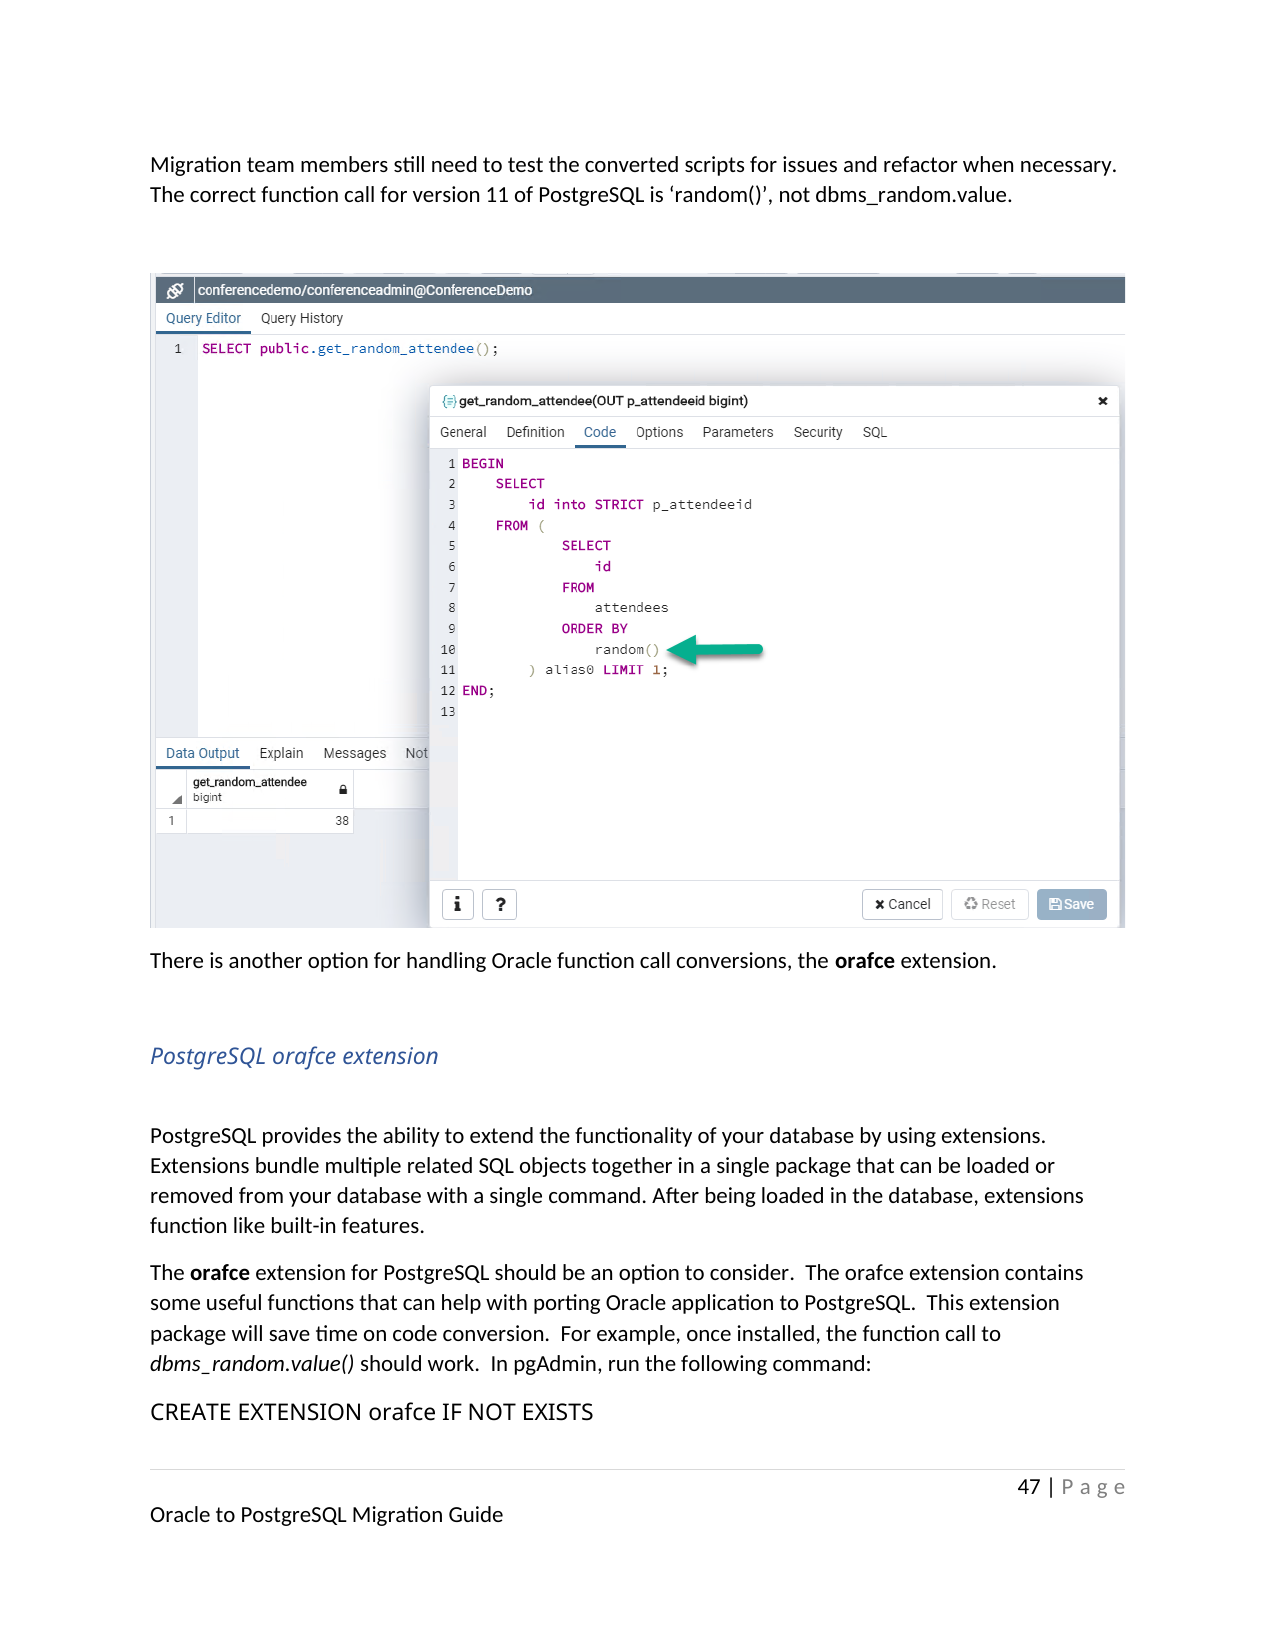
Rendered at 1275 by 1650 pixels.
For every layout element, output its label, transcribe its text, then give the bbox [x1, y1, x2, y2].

text The orafce extension for PostgreSQL should be an option to consider. The orafce extension contains some useful functions that can help with porting Oracle application to PostgreSQL. This extension package will save time on code conversion. For example, once installed, the function call to dbms_random.value() should work. In pgAdmin, run the following command: [150, 1258, 1125, 1377]
text PostgreSQL provides the ability to extend the functionality of your database by using extensions. Extensions bundle multiple related SQL objects together in a single package that can be loaded or removed from your database with a single command. After being loaded in the database, extensions function like built-in features. [150, 1121, 1125, 1239]
subtitle PostgreSQL orafce extension [150, 1040, 1125, 1071]
picture [150, 273, 1125, 928]
text Migration team members still need to test the converted scripts for issues and refactor when necessary. The correct function call for version 11 of PostgreSQL is ‘random()’, not dbms_random.value. [150, 150, 1125, 208]
text CREATE EXTENSION orafce IF NOT EXISTS [150, 1396, 1125, 1427]
text There is another option for handling Oracle function call conversions, the orafce extension. [150, 946, 1125, 974]
